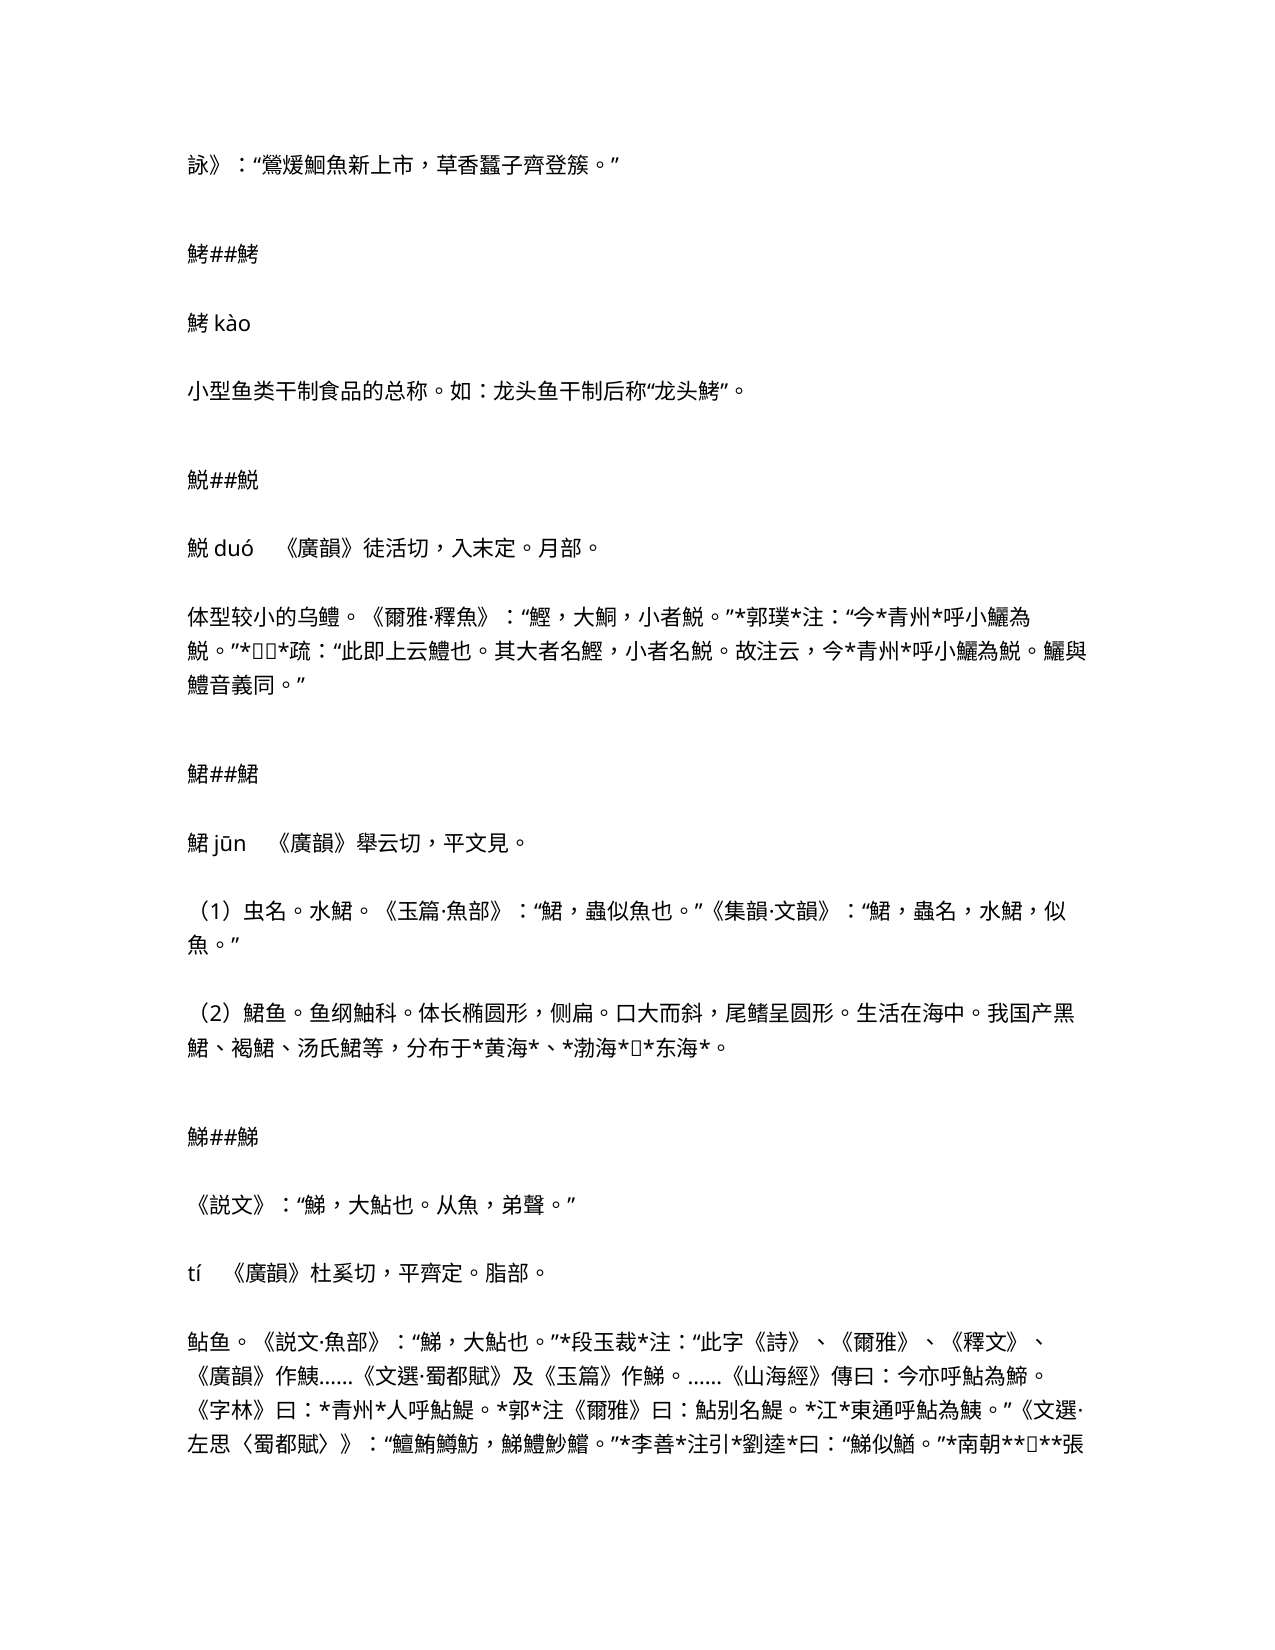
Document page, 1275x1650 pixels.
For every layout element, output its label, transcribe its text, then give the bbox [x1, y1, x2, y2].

text 鮶##鮶 鮶jūn 《廣韻》舉云切，平文見。 （1）虫名。水鮶。《玉篇·魚部》：“鮶，蟲似魚也。”《集韻·文韻》：“鮶，蟲名，水鮶，似魚。” （2）鮶鱼。鱼纲鮋科。体长椭圆形，侧扁。口大而斜，尾鳍呈圆形。生活在海中。我国产黑鮶、褐鮶、汤氏鮶等，分布于*黄海*、*渤海*和*东海*。 [187, 759, 1087, 1096]
text 鮵##鮵 鮵duó 《廣韻》徒活切，入末定。月部。 体型较小的乌鳢。《爾雅·釋魚》：“鰹，大鮦，小者鮵。”*郭璞*注：“今*青州*呼小鱺為鮵。”*邢昺*疏：“此即上云鱧也。其大者名鰹，小者名鮵。故注云，今*青州*呼小鱺為鮵。鱺與鱧音義同。” [187, 465, 1087, 734]
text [187, 150, 1087, 214]
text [187, 1122, 1087, 1459]
text 鮳##鮳 鮳kào 小型鱼类干制食品的总称。如：龙头鱼干制后称“龙头鮳”。 [187, 239, 1087, 440]
